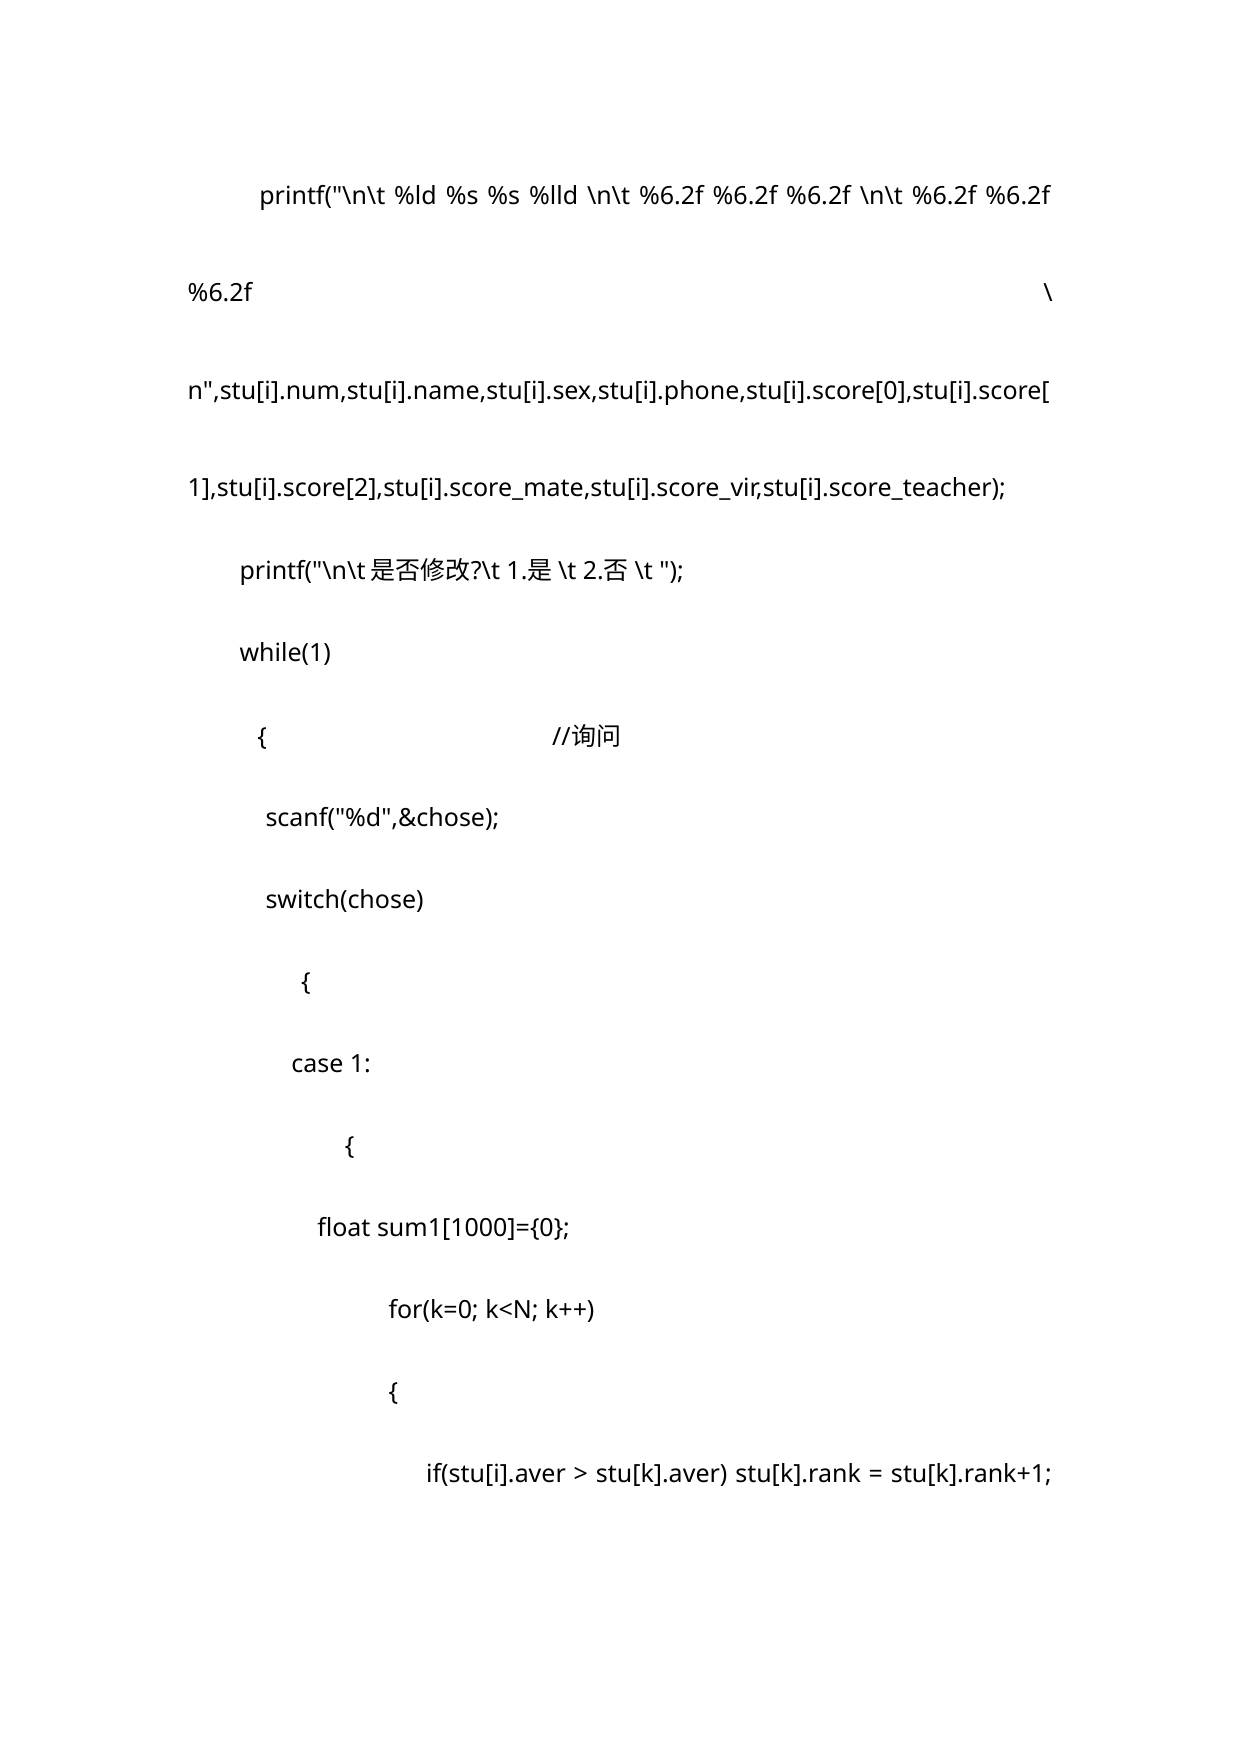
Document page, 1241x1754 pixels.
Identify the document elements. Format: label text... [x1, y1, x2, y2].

text { [187, 1358, 1053, 1423]
text printf("\n\t %ld %s %s %lld \n\t %6.2f %6.2f %6.2f \n\t %6.2f %6.2f %6.2f \n",stu[i].num,stu[i].name,stu[i].sex,stu[i].phone,stu[i].score[0],stu[i].score[1],stu[i].score[2],stu[i].score_mate,stu[i].score_vir,stu[i].score_teacher); [187, 162, 1053, 519]
text { //询问 [187, 702, 1053, 767]
text for(k=0; k<N; k++) [187, 1277, 1053, 1342]
text switch(chose) [187, 867, 1053, 932]
text { [187, 949, 1053, 1014]
text scanf("%d",&chose); [187, 785, 1053, 850]
text case 1: [187, 1031, 1053, 1096]
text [187, 1441, 1053, 1506]
text float sum1[1000]={0}; [187, 1194, 1053, 1259]
text { [187, 1113, 1053, 1178]
text printf("\n\t是否修改?\t 1.是 \t 2.否 \t "); [187, 536, 1053, 601]
text while(1) [187, 619, 1053, 684]
